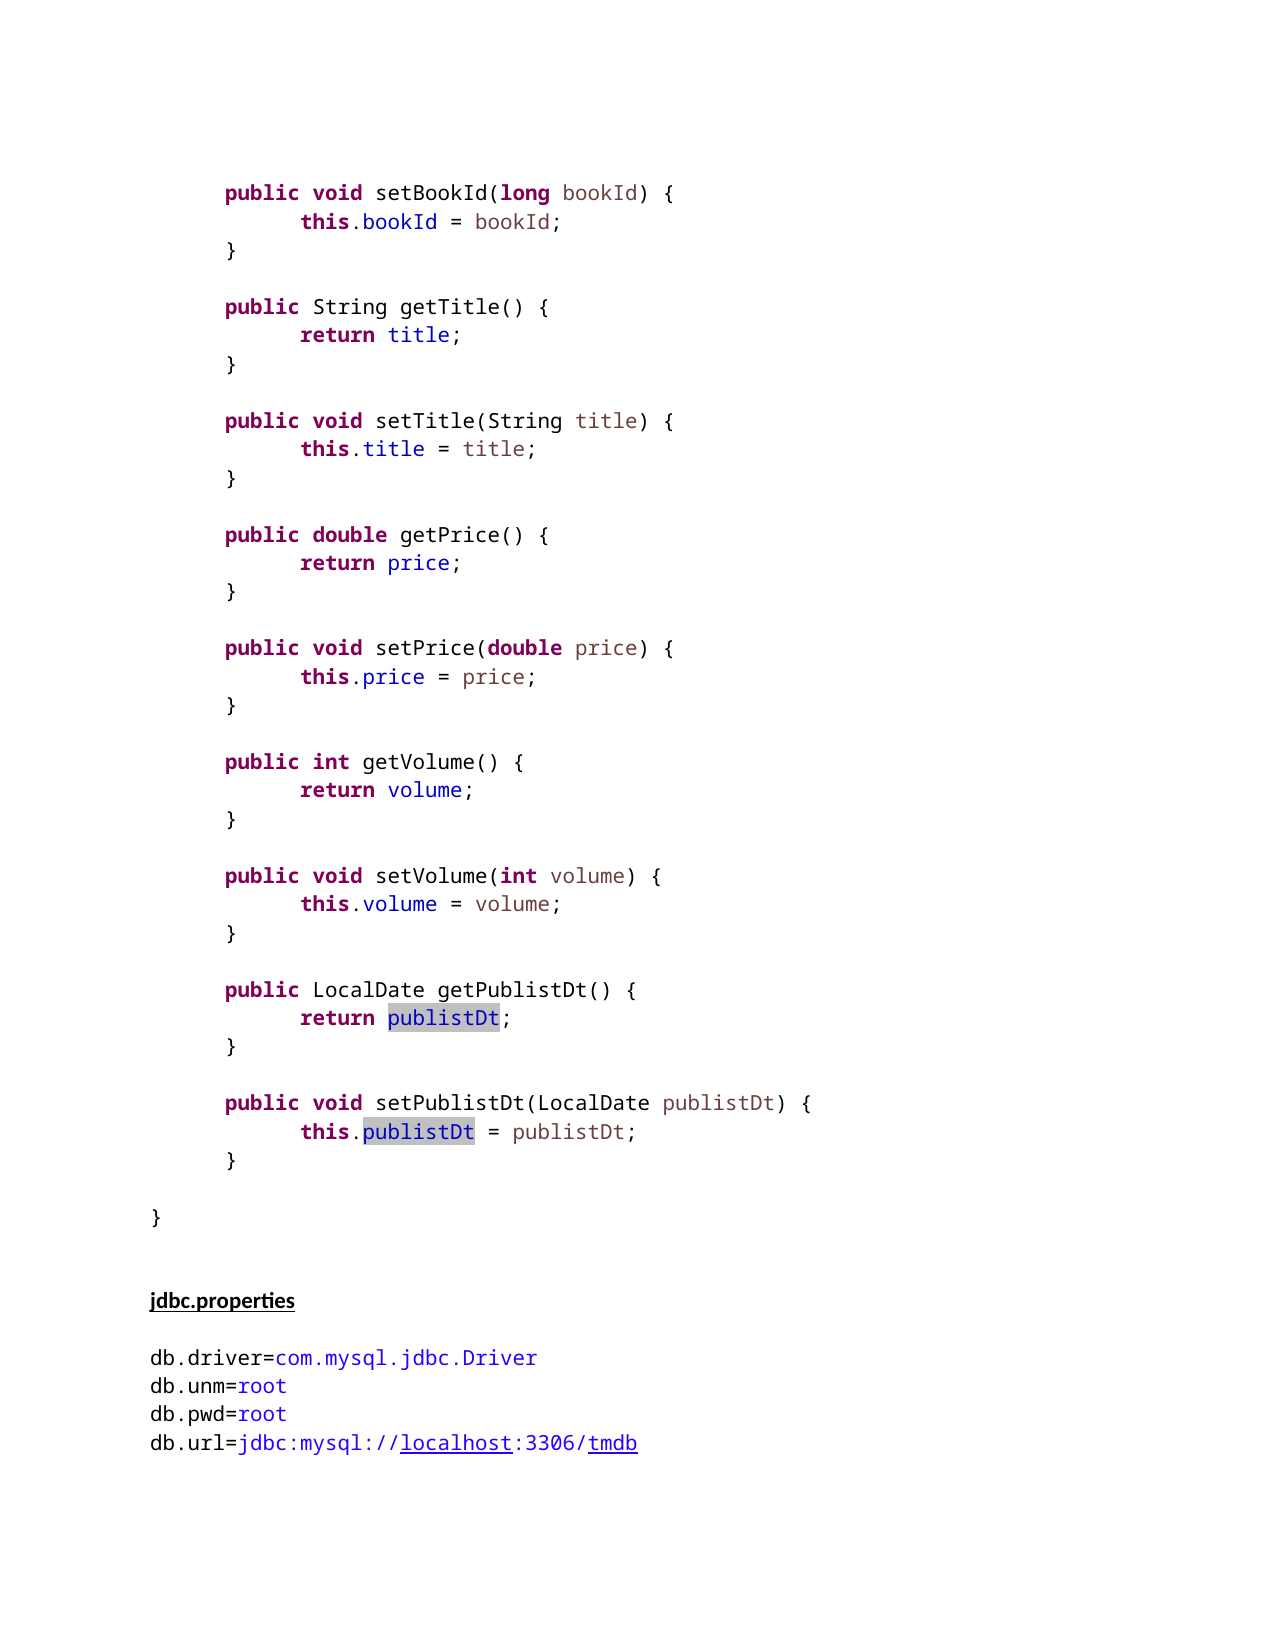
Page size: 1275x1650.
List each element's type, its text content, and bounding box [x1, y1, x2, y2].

text } [150, 1145, 1125, 1174]
text public void setVolume(int volume) { [150, 861, 1125, 889]
text } [150, 690, 1125, 719]
text this.volume = volume; [150, 889, 1125, 918]
text } [150, 577, 1125, 605]
text this.bookId = bookId; [150, 207, 1125, 235]
text public int getVolume() { [150, 747, 1125, 776]
text public LocalDate getPublistDt() { [150, 975, 1125, 1003]
text } [150, 463, 1125, 491]
text public void setTitle(String title) { [150, 406, 1125, 434]
text db.unm=root [150, 1371, 1125, 1399]
text return publistDt; [150, 1003, 388, 1032]
text jdbc.properties [150, 1287, 1125, 1315]
text } [150, 235, 1125, 264]
text public String getTitle() { [150, 292, 1125, 321]
text this.price = price; [150, 662, 1125, 690]
text this.publistDt = publistDt; [150, 1117, 363, 1145]
text } [150, 918, 1125, 946]
text return price; [150, 548, 1125, 577]
text } [150, 1202, 1125, 1231]
text public void setPrice(double price) { [150, 633, 1125, 662]
text public void setBookId(long bookId) { [150, 178, 1125, 207]
text db.driver=com.mysql.jdbc.Driver [150, 1343, 1125, 1371]
text } [150, 349, 1125, 377]
text this.title = title; [150, 434, 1125, 463]
text db.pwd=root [150, 1399, 1125, 1428]
text return publistDt; [500, 1003, 1125, 1032]
text return title; [150, 321, 1125, 349]
text db.url=jdbc:mysql://localhost:3306/tmdb [150, 1428, 1125, 1456]
text public void setPublistDt(LocalDate publistDt) { [150, 1088, 1125, 1117]
text } [150, 804, 1125, 832]
text return volume; [150, 776, 1125, 804]
text this.publistDt = publistDt; [475, 1117, 1125, 1145]
text public double getPrice() { [150, 520, 1125, 548]
text } [150, 1032, 1125, 1060]
